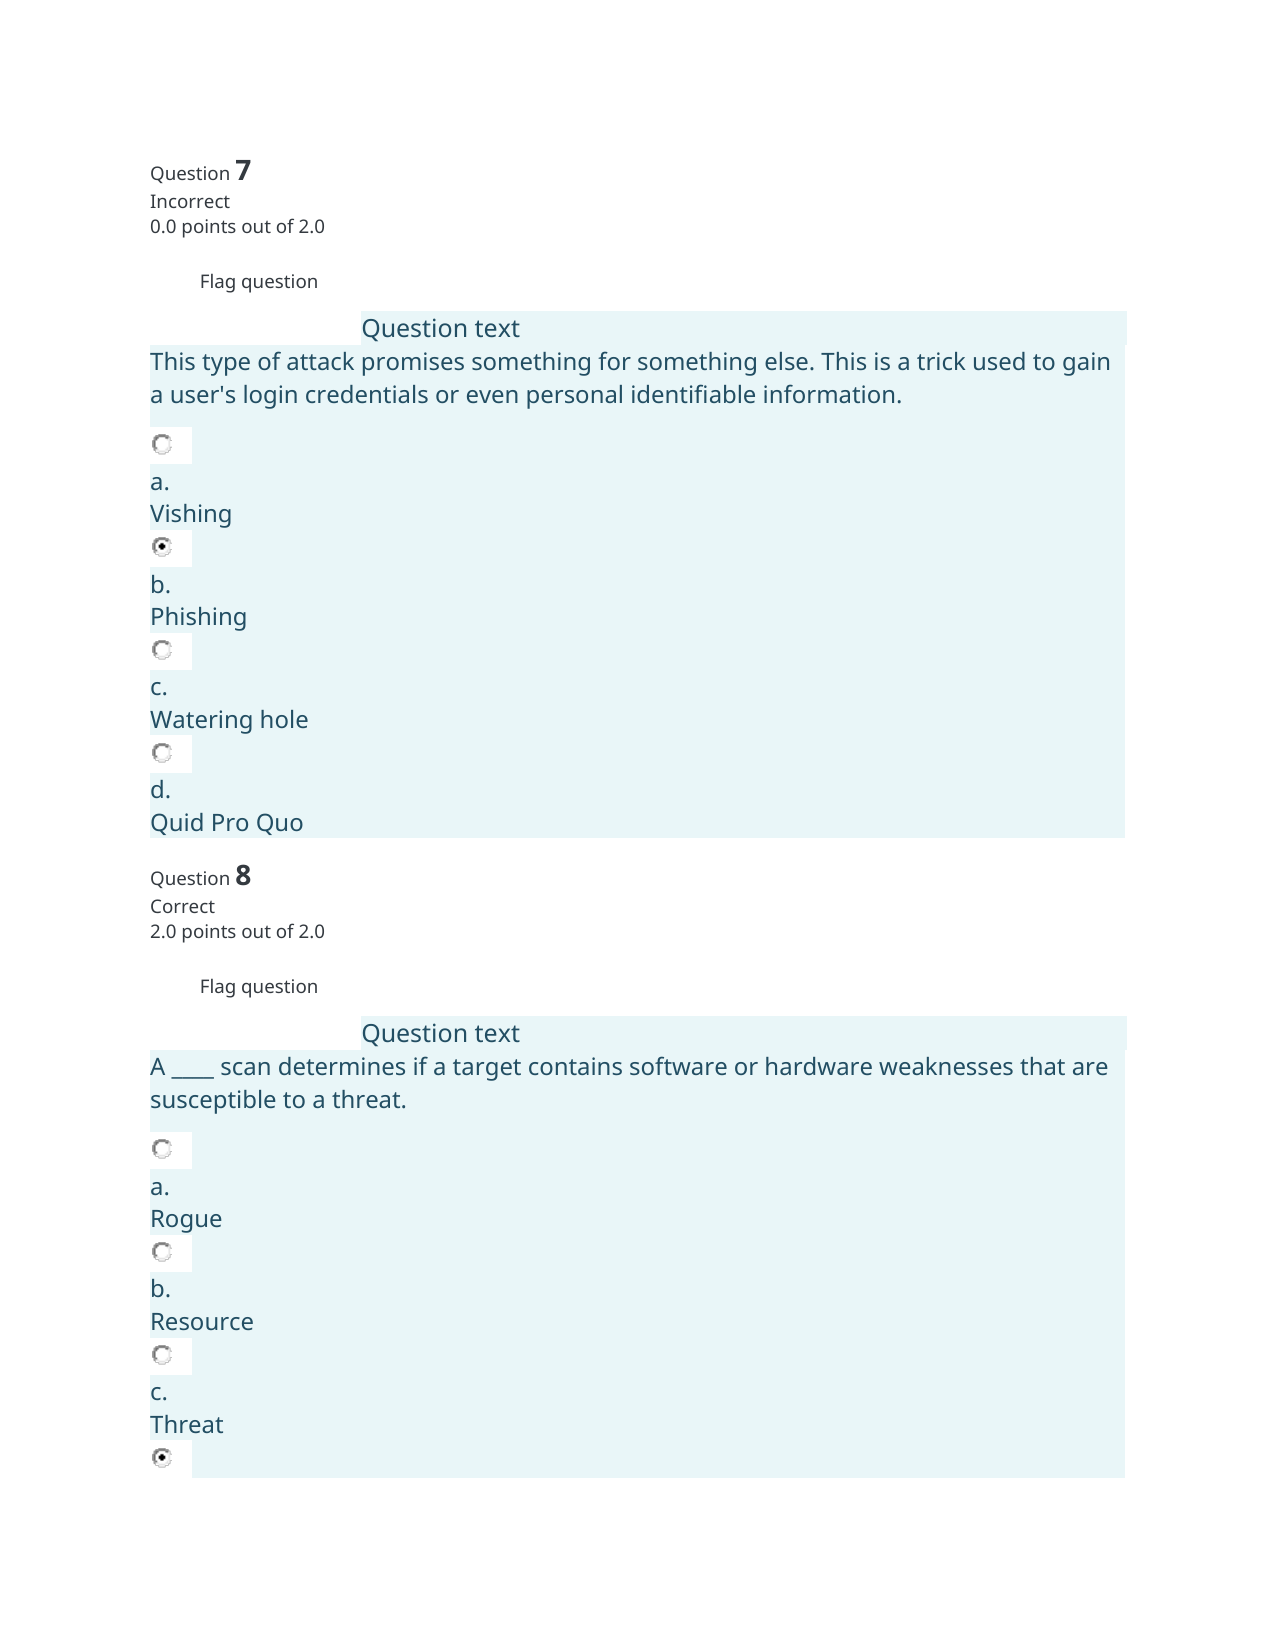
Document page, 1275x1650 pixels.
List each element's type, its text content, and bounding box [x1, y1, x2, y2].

text Incorrect [150, 188, 1125, 214]
text A ____ scan determines if a target contains software or hardware weaknesses that are susceptible to a threat. [150, 1050, 1125, 1115]
text Resource [150, 1305, 1125, 1337]
text Quid Pro Quo [150, 806, 1125, 838]
text Rogue [150, 1202, 1125, 1235]
text d. [150, 773, 1125, 806]
text c. [150, 1375, 1125, 1408]
text Flag question [150, 239, 1125, 294]
text Question 8 [150, 855, 1125, 893]
text b. [150, 567, 1125, 600]
text b. [150, 1272, 1125, 1305]
text 0.0 points out of 2.0 [150, 214, 1125, 239]
text a. [150, 1169, 1125, 1202]
text 2.0 points out of 2.0 [150, 919, 1125, 944]
text Flag question [150, 944, 1125, 999]
text This type of attack promises something for something else. This is a trick used to gain a user's login credentials or even personal identifiable information. [150, 345, 1125, 410]
text Question 7 [150, 150, 1125, 188]
text Question text [361, 1016, 1127, 1050]
text Watering hole [150, 703, 1125, 735]
text a. [150, 464, 1125, 497]
text Vishing [150, 497, 1125, 530]
text c. [150, 670, 1125, 703]
text Correct [150, 893, 1125, 919]
text Threat [150, 1408, 1125, 1440]
text Question text [361, 311, 1127, 345]
text Phishing [150, 600, 1125, 633]
